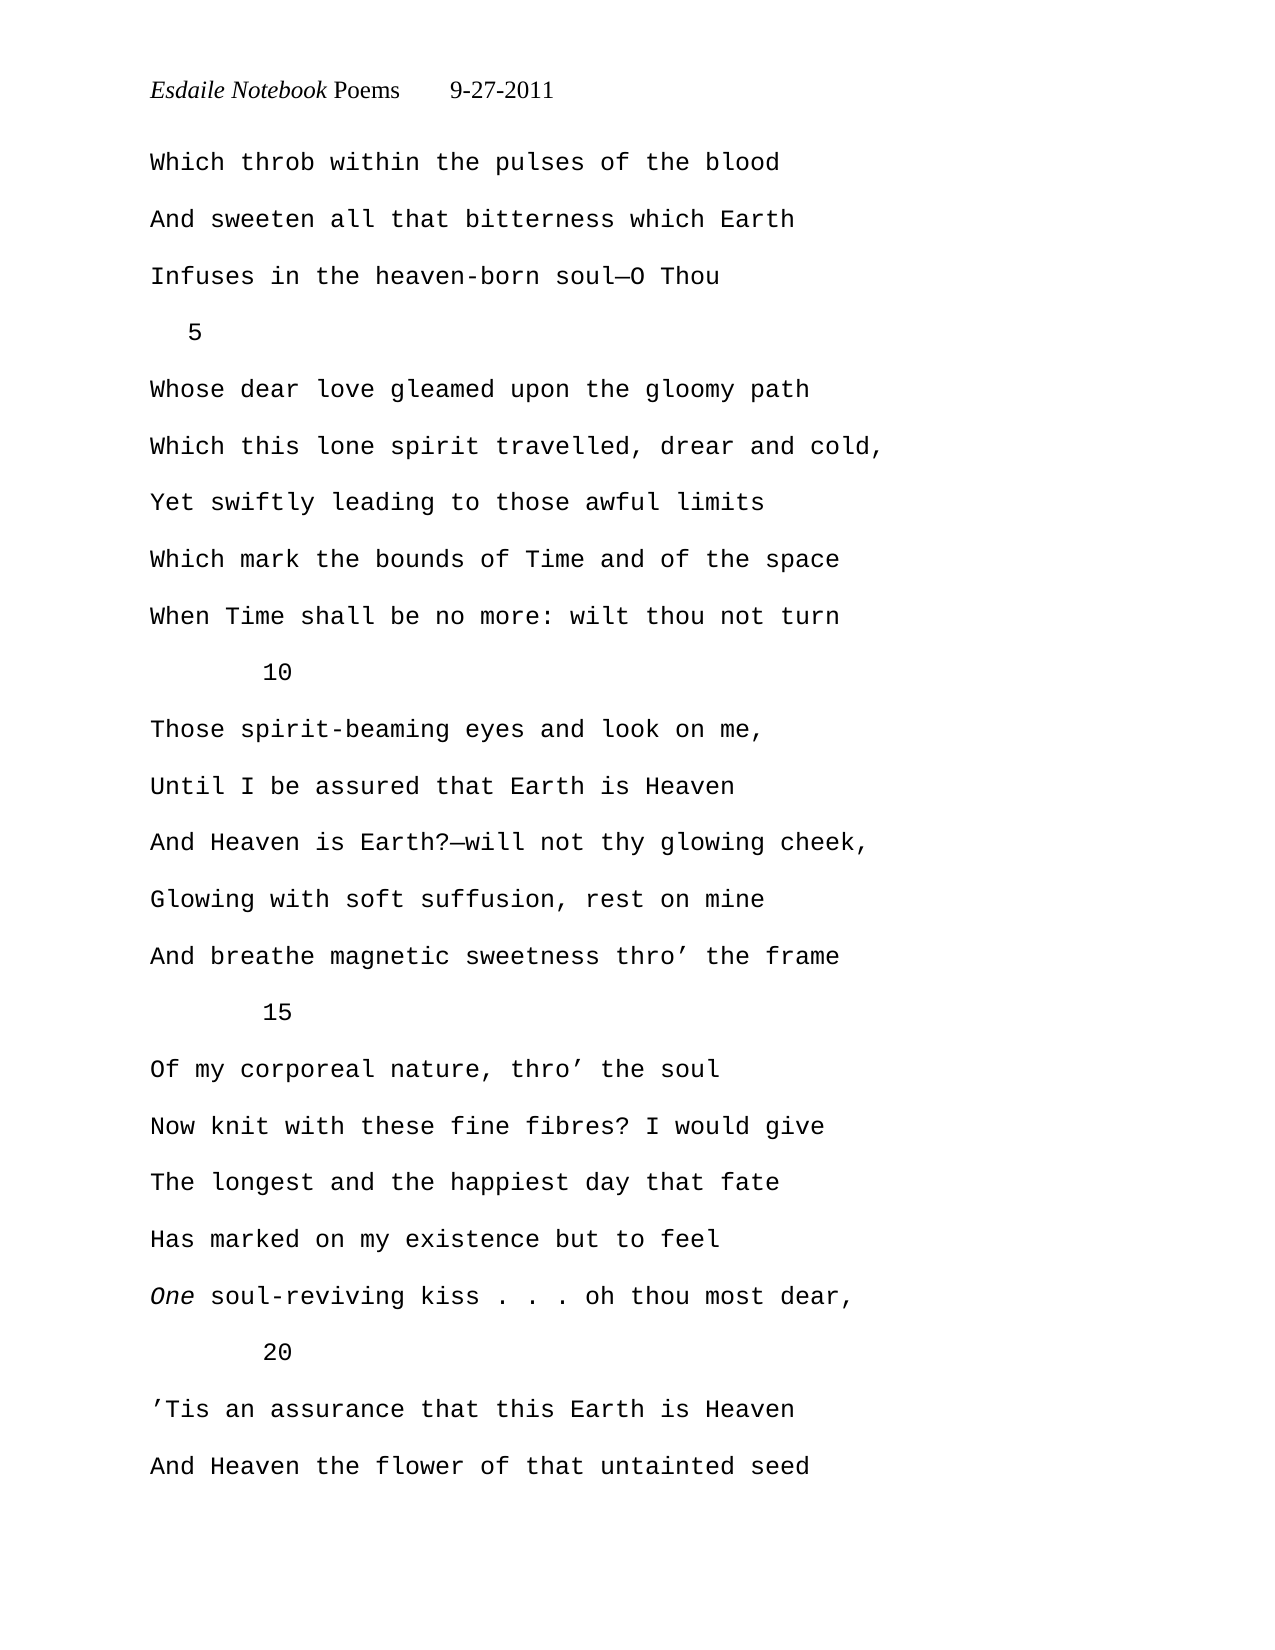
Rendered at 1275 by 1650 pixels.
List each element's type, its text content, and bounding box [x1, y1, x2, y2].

text Until I be assured that Earth is Heaven [150, 773, 1125, 802]
text Which throb within the pulses of the blood [150, 150, 1125, 178]
text Glowing with soft suffusion, rest on mine [150, 887, 1125, 915]
text Has marked on my existence but to feel [150, 1227, 1125, 1255]
text When Time shall be no more: wilt thou not turn 10 [150, 603, 1125, 688]
text And Heaven the flower of that untainted seed [150, 1453, 1125, 1482]
text Which this lone spirit travelled, drear and cold, [150, 433, 1125, 462]
text Yet swiftly leading to those awful limits [150, 490, 1125, 518]
text Infuses in the heaven-born soul—O Thou 5 [150, 263, 1125, 348]
text ’Tis an assurance that this Earth is Heaven [150, 1397, 1125, 1425]
text And Heaven is Earth?—will not thy glowing cheek, [150, 830, 1125, 858]
text The longest and the happiest day that fate [150, 1170, 1125, 1198]
text Whose dear love gleamed upon the gloomy path [150, 377, 1125, 405]
text Of my corporeal nature, thro’ the soul [150, 1057, 1125, 1085]
text Which mark the bounds of Time and of the space [150, 547, 1125, 575]
text And sweeten all that bitterness which Earth [150, 207, 1125, 235]
text And breathe magnetic sweetness thro’ the frame 15 [150, 943, 1125, 1028]
text Now knit with these fine fibres? I would give [150, 1113, 1125, 1142]
text Those spirit-beaming eyes and look on me, [150, 717, 1125, 745]
text One soul-reviving kiss . . . oh thou most dear, 20 [150, 1283, 1125, 1368]
